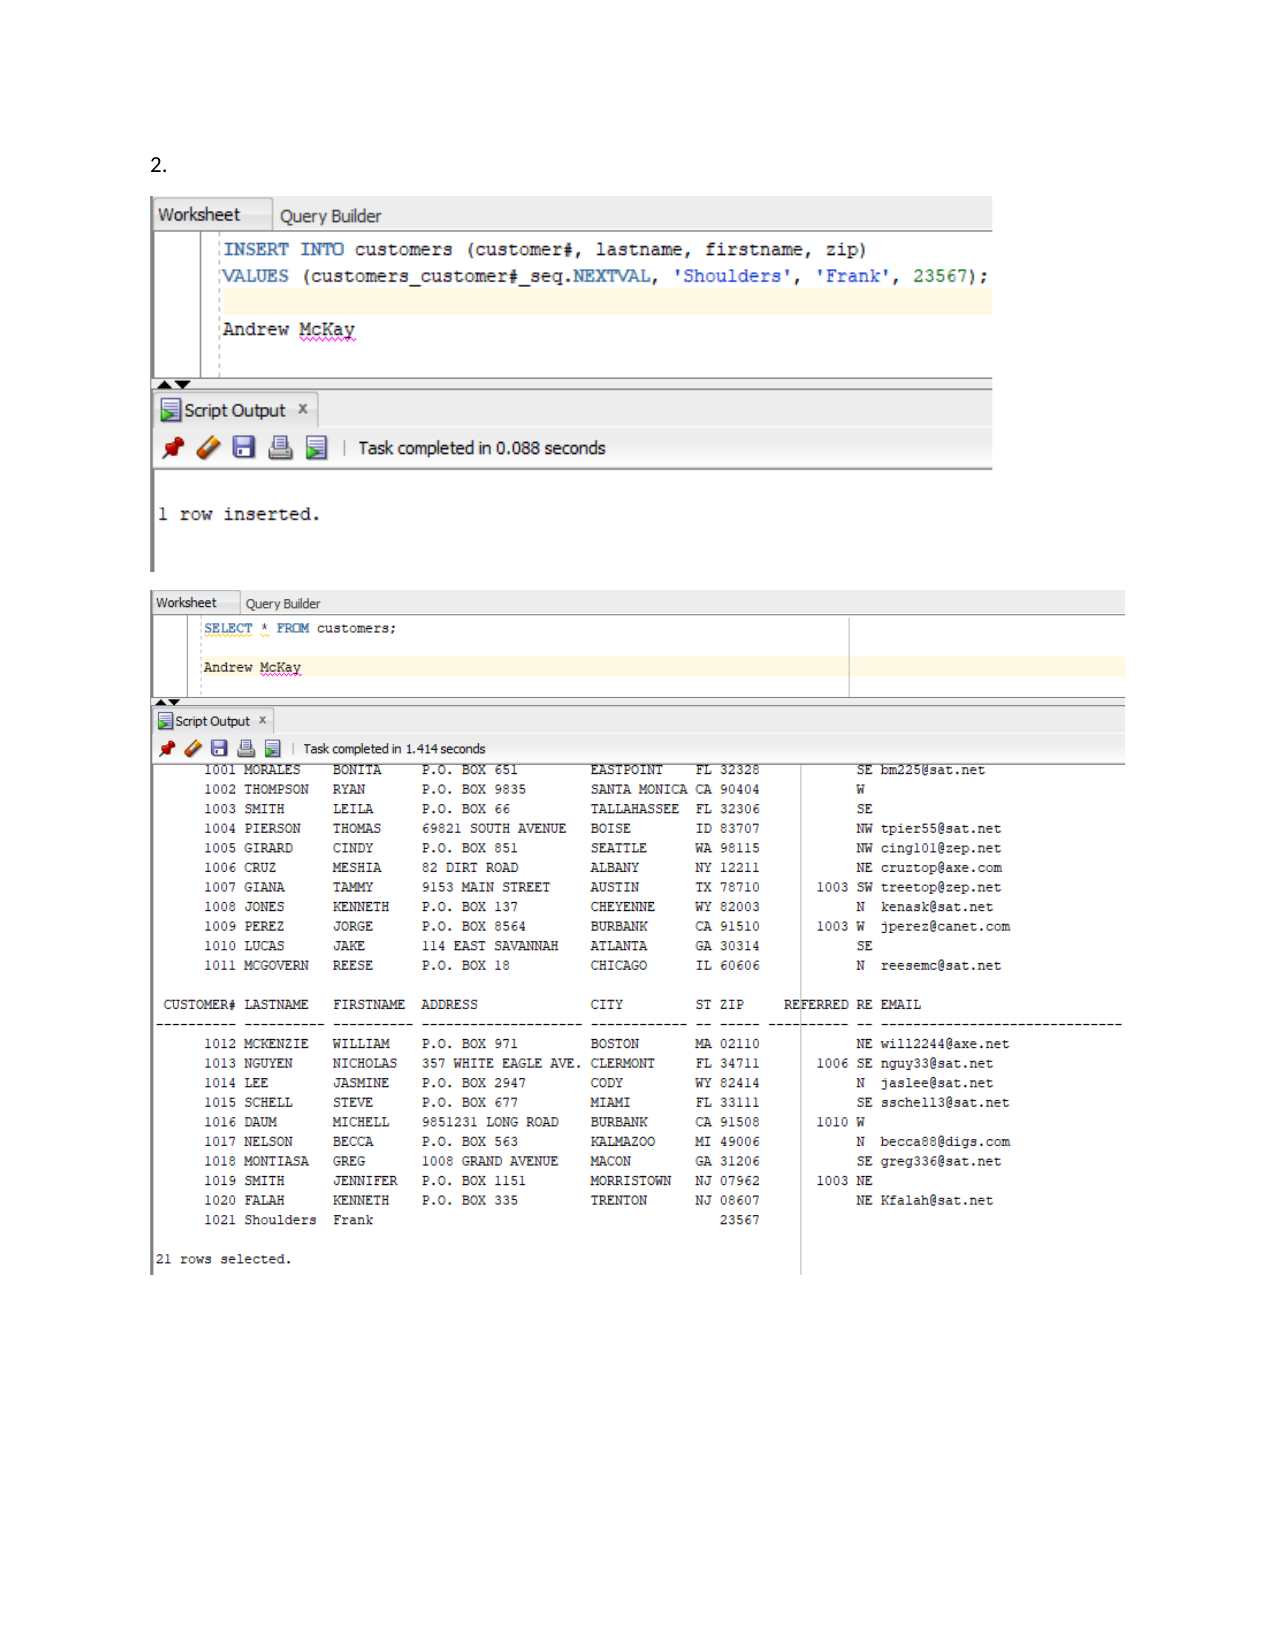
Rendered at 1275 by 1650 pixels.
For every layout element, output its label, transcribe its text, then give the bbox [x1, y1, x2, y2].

text 2. [150, 150, 1125, 178]
picture [150, 196, 993, 572]
picture [150, 590, 1125, 1275]
